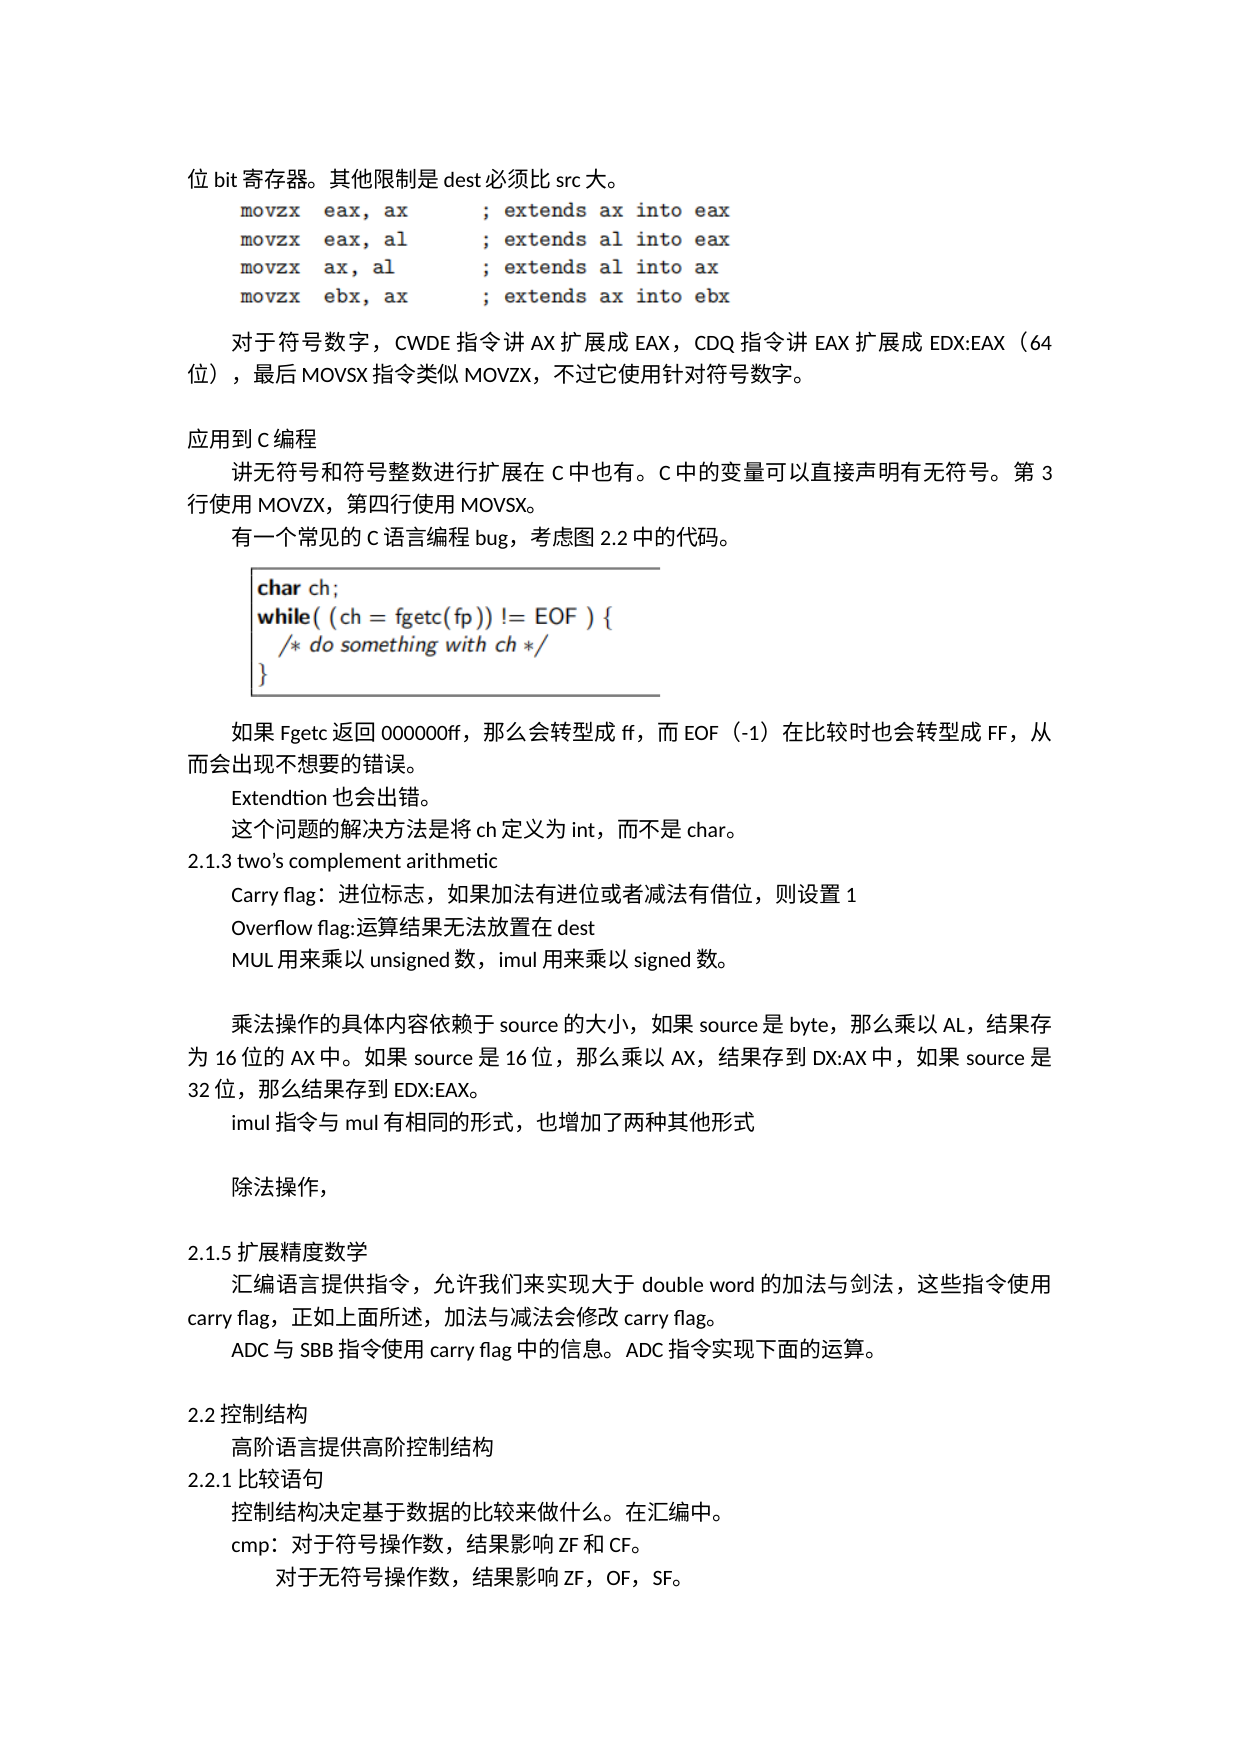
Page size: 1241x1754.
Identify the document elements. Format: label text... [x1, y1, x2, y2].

list 除法操作， [187, 1169, 1053, 1202]
list Extendtion 也会出错。 [187, 779, 1053, 812]
list ADC与SBB指令使用carry flag中的信息。ADC指令实现下面的运算。 [187, 1332, 1053, 1364]
list two’s complement arithmetic [187, 844, 1053, 877]
list 控制结构决定基于数据的比较来做什么。在汇编中。 [187, 1494, 1053, 1527]
list 汇编语言提供指令，允许我们来实现大于double word的加法与剑法，这些指令使用 carry flag，正如上面所述，加法与减法会修改carry flag。 [187, 1267, 1053, 1332]
list 2.1.5 扩展精度数学 [187, 1234, 1053, 1267]
list 这个问题的解决方法是将ch定义为int，而不是char。 [187, 812, 1053, 844]
list Overflow flag:运算结果无法放置在dest [187, 909, 1053, 942]
picture [231, 552, 661, 697]
list imul指令与mul有相同的形式，也增加了两种其他形式 [187, 1104, 1053, 1137]
picture [231, 194, 762, 319]
list 乘法操作的具体内容依赖于source的大小，如果source是byte，那么乘以AL，结果存为16位的AX中。如果source是16位，那么乘以AX，结果存到DX:AX中，如果source是32位，那么结果存到EDX:EAX。 [187, 1007, 1053, 1104]
list 控制结构 [187, 1397, 1053, 1429]
list 讲无符号和符号整数进行扩展在C中也有。C中的变量可以直接声明有无符号。第3行使用MOVZX，第四行使用MOVSX。 [187, 454, 1053, 519]
list 对于符号数字，CWDE指令讲AX扩展成EAX，CDQ指令讲EAX扩展成EDX:EAX（64位），最后MOVSX指令类似MOVZX，不过它使用针对符号数字。 [187, 324, 1053, 389]
list 比较语句 [187, 1462, 1053, 1494]
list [187, 162, 1053, 194]
list MUL用来乘以unsigned数，imul用来乘以signed数。 [187, 942, 1053, 974]
list 对于无符号操作数，结果影响ZF，OF，SF。 [231, 1559, 1053, 1592]
list cmp：对于符号操作数，结果影响ZF和CF。 [187, 1527, 1053, 1559]
list 高阶语言提供高阶控制结构 [187, 1429, 1053, 1462]
list 如果Fgetc返回000000ff，那么会转型成ff，而EOF（-1）在比较时也会转型成FF，从而会出现不想要的错误。 [187, 714, 1053, 779]
list Carry flag：进位标志，如果加法有进位或者减法有借位，则设置1 [187, 877, 1053, 909]
list 有一个常见的C语言编程bug，考虑图2.2中的代码。 [187, 519, 1053, 552]
list 应用到C编程 [187, 422, 1053, 454]
